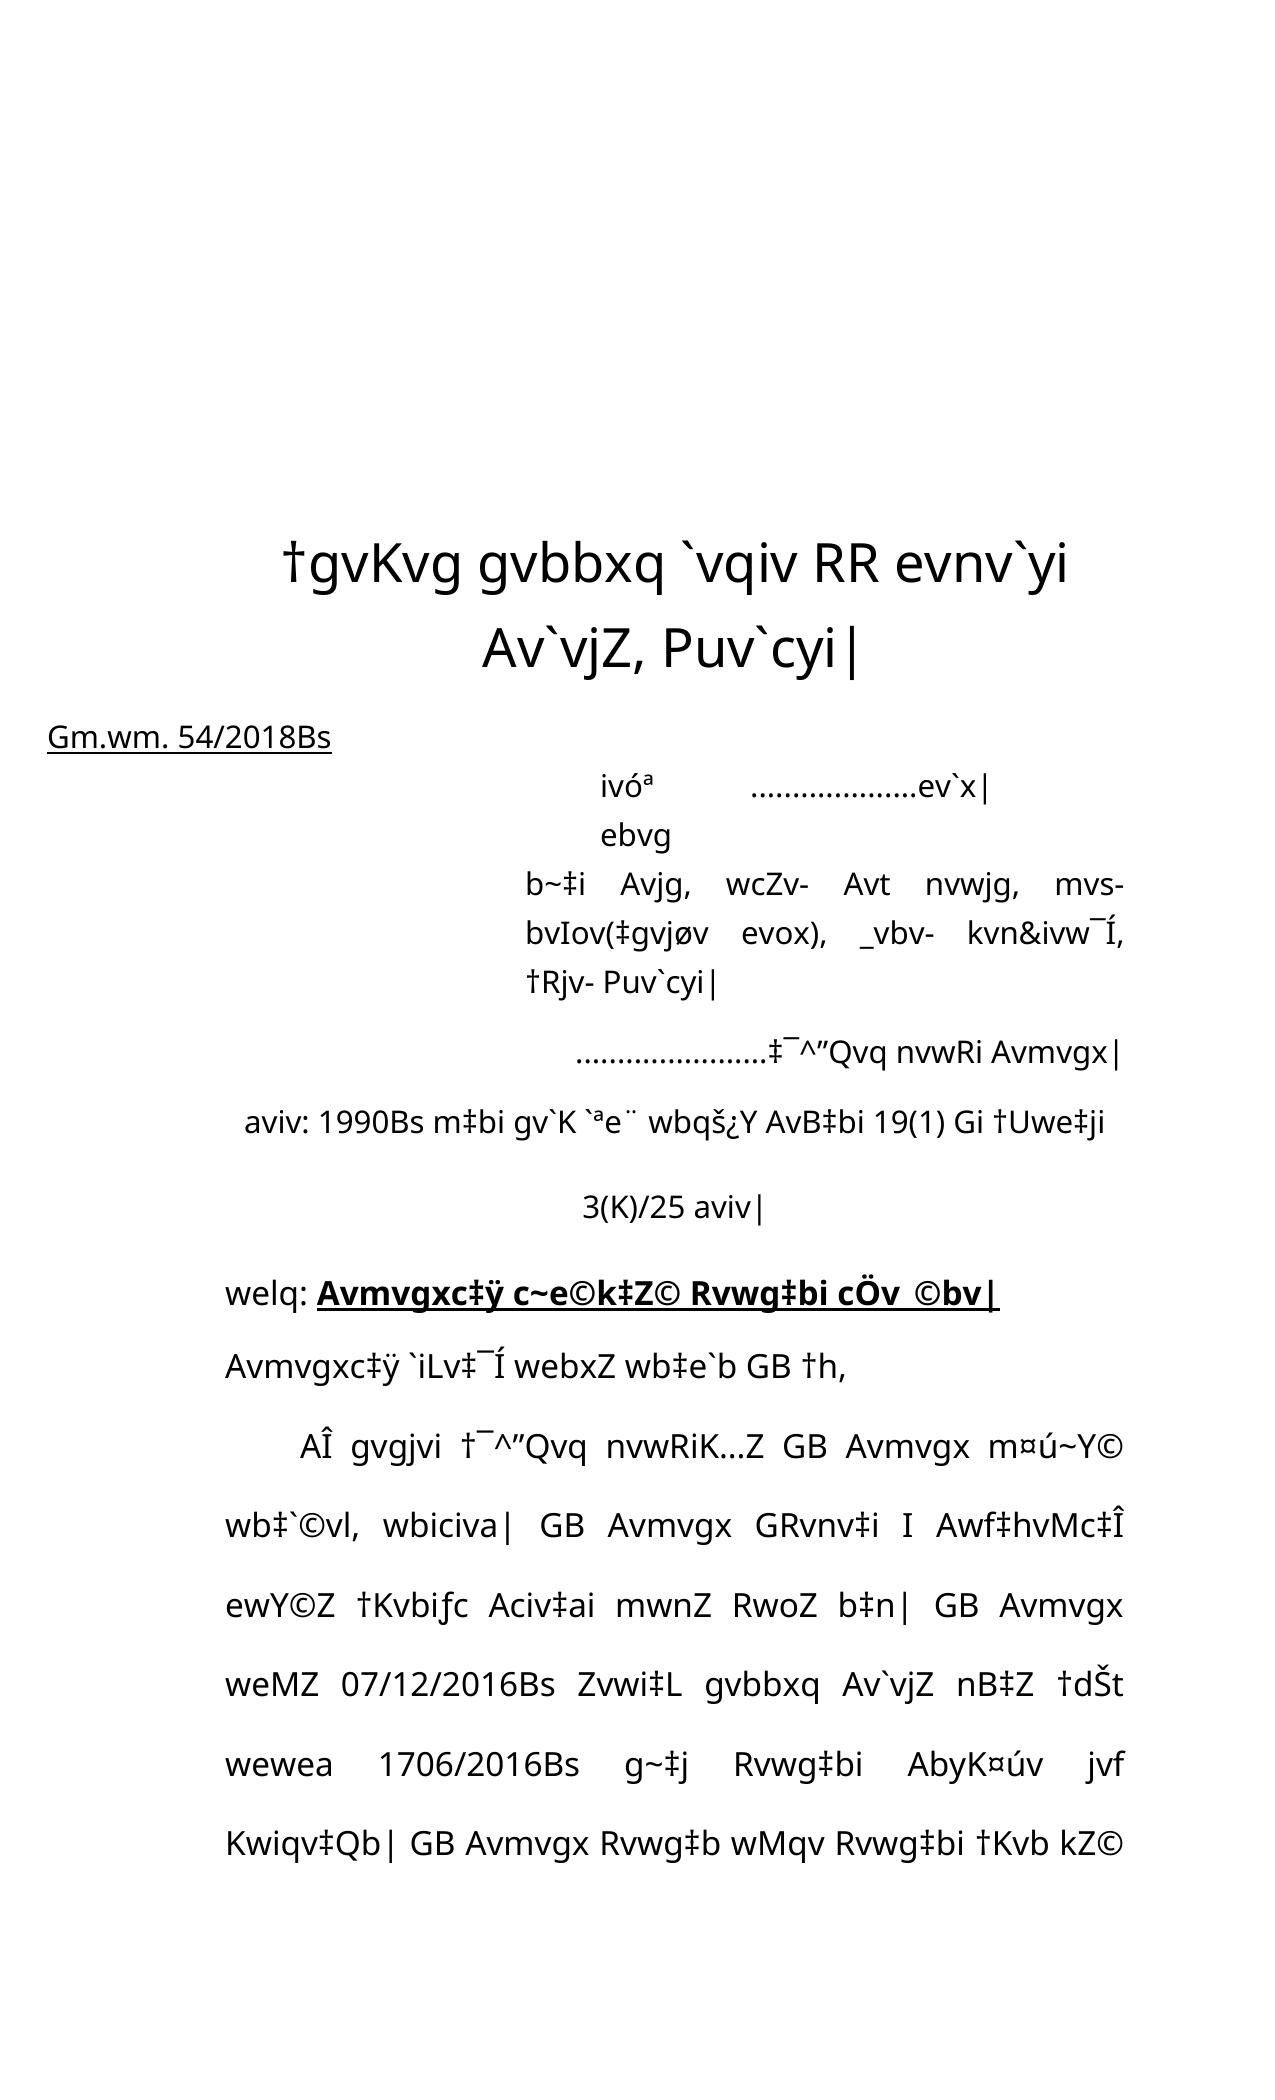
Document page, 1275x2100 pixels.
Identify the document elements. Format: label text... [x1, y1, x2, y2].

text aviv: 1990Bs m‡bi gv`K `ªe¨ wbqš¿Y AvB‡bi 19(1) Gi †Uwe‡ji 3(K)/25 aviv| [225, 1100, 1125, 1228]
text b~‡i Avjg, wcZv- Avt nvwjg, mvs- bvIov(‡gvjøv evox), _vbv- kvn&ivw¯Í, †Rjv- Puv`cyi| [525, 862, 1125, 1003]
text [225, 1423, 1125, 1866]
text ivóª ....................ev`x| [600, 764, 1125, 807]
text .......................‡¯^”Qvq nvwRi Avmvgx| [225, 1030, 1125, 1073]
text Gm.wm. 54/2018Bs [47, 715, 1125, 758]
text †gvKvg gvbbxq `vqiv RR evnv`yi Av`vjZ, Puv`cyi| [225, 525, 1125, 683]
text ebvg [600, 813, 1125, 856]
text welq: Avmvgxc‡ÿ c~e©k‡Z© Rvwg‡bi cÖv_©bv| [225, 1270, 1125, 1316]
text Avmvgxc‡ÿ `iLv‡¯Í webxZ wb‡e`b GB †h, [225, 1343, 1125, 1389]
